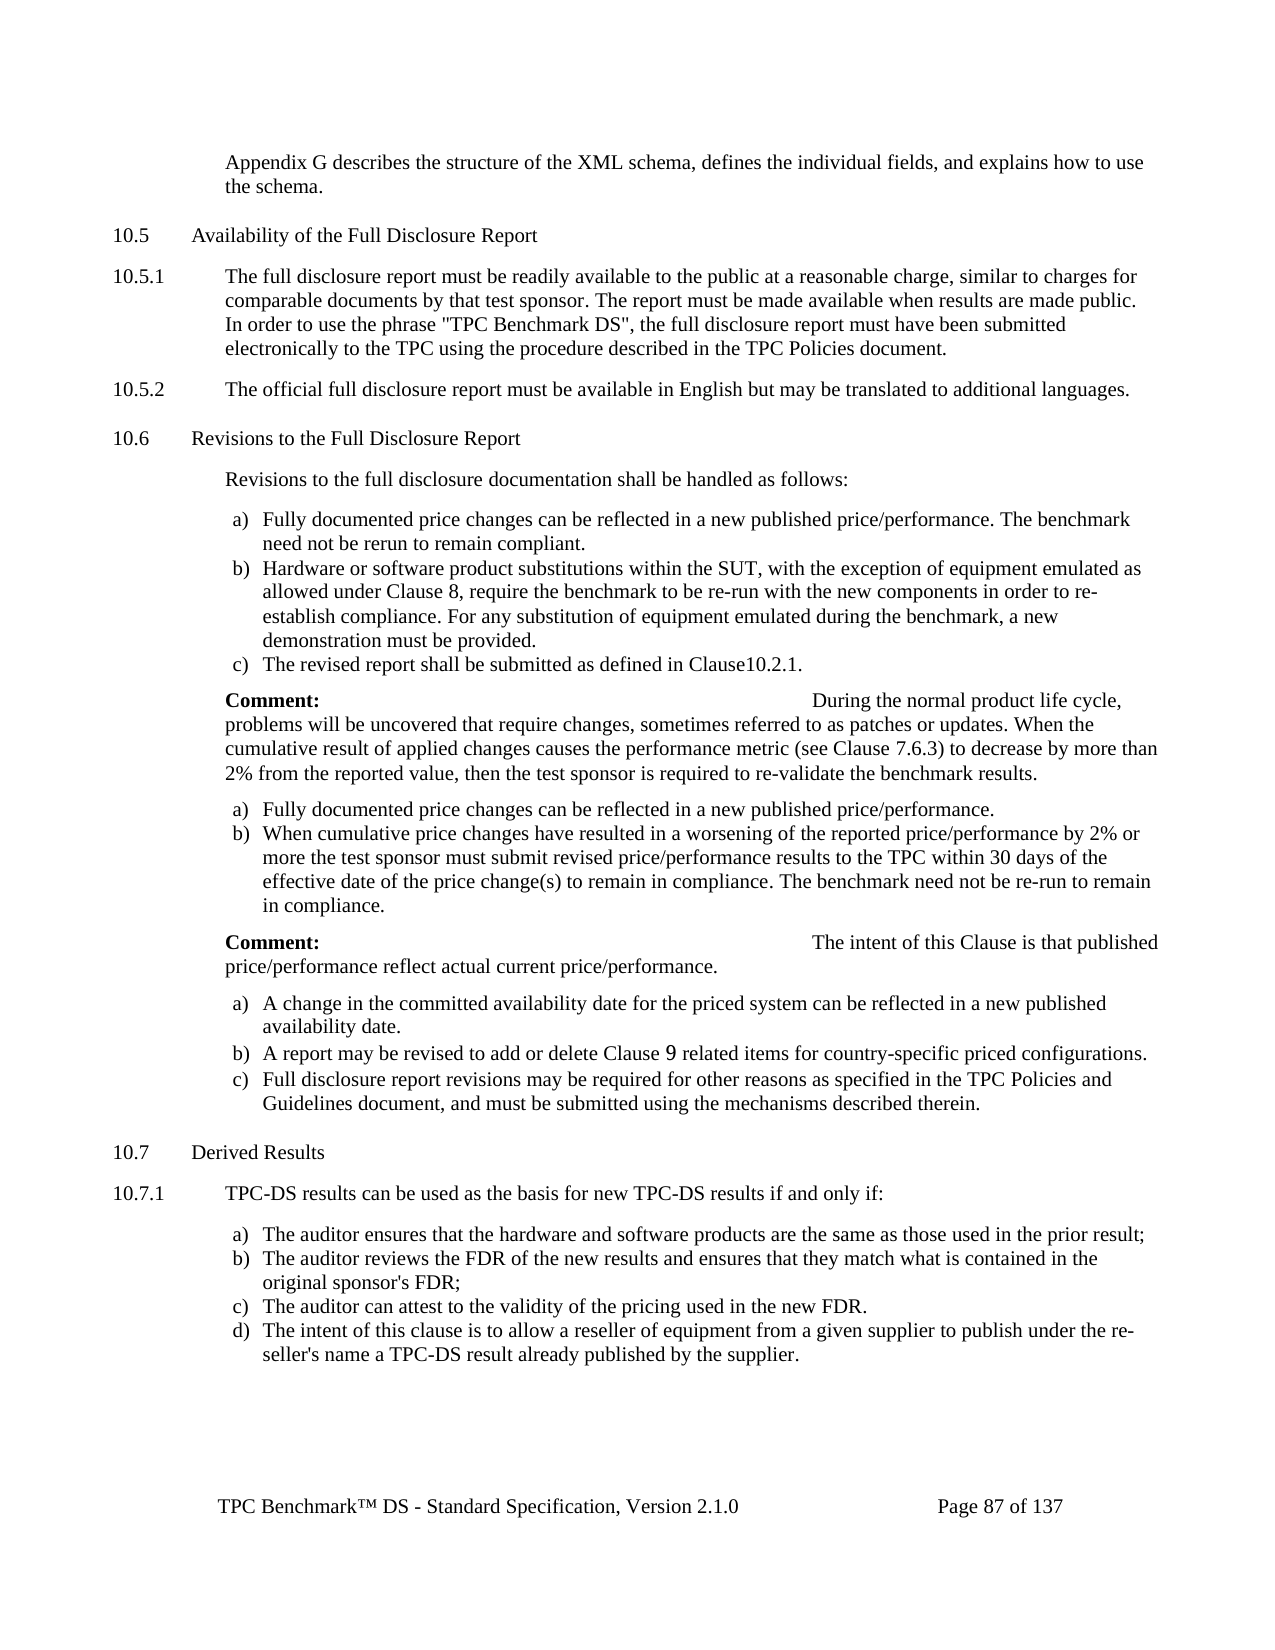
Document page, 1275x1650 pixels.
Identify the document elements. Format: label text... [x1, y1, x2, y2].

list The auditor can attest to the validity of the pricing used in the new FDR. [232, 1294, 1162, 1318]
list Fully documented price changes can be reflected in a new published price/performance. [232, 797, 1162, 821]
text Revisions to the Full Disclosure Report [112, 426, 1162, 450]
text The official full disclosure report must be available in English but may be translated to additional languages. [112, 377, 1162, 401]
text The intent of this Clause is that published price/performance reflect actual current price/performance. [225, 930, 1162, 978]
text The full disclosure report must be readily available to the public at a reasonable charge, similar to charges for comparable documents by that test sponsor. The report must be made available when results are made public. In order to use the phrase "TPC Benchmark DS", the full disclosure report must have been submitted electronically to the TPC using the procedure described in the TPC Policies document. [112, 264, 1162, 360]
text During the normal product life cycle, problems will be uncovered that require changes, sometimes referred to as patches or updates. When the cumulative result of applied changes causes the performance metric (see Clause 7.6.3) to decrease by more than 2% from the reported value, then the test sponsor is required to re-validate the benchmark results. [225, 688, 1162, 784]
text Revisions to the full disclosure documentation shall be handled as follows: [225, 467, 1162, 491]
text Derived Results [112, 1140, 1162, 1164]
list The revised report shall be submitted as defined in Clause10.2.1. [232, 652, 1162, 676]
list Fully documented price changes can be reflected in a new published price/performance. The benchmark need not be rerun to remain compliant. [232, 507, 1162, 555]
list The auditor reviews the FDR of the new results and ensures that they match what is contained in the original sponsor's FDR; [232, 1246, 1162, 1294]
text Appendix G describes the structure of the XML schema, defines the individual fields, and explains how to use the schema. [225, 150, 1162, 198]
list A change in the committed availability date for the priced system can be reflected in a new published availability date. [232, 990, 1162, 1038]
text Availability of the Full Disclosure Report [112, 223, 1162, 247]
list Full disclosure report revisions may be required for other reasons as specified in the TPC Policies and Guidelines document, and must be submitted using the mechanisms described therein. [232, 1067, 1162, 1115]
list When cumulative price changes have resulted in a worsening of the reported price/performance by 2% or more the test sponsor must submit revised price/performance results to the TPC within 30 days of the effective date of the price change(s) to remain in compliance. The benchmark need not be re-run to remain in compliance. [232, 821, 1162, 917]
list The auditor ensures that the hardware and software products are the same as those used in the prior result; [232, 1222, 1162, 1246]
list The intent of this clause is to allow a reseller of equipment from a given supplier to publish under the re-seller's name a TPC-DS result already published by the supplier. [232, 1318, 1162, 1366]
text TPC-DS results can be used as the basis for new TPC-DS results if and only if: [112, 1181, 1162, 1205]
